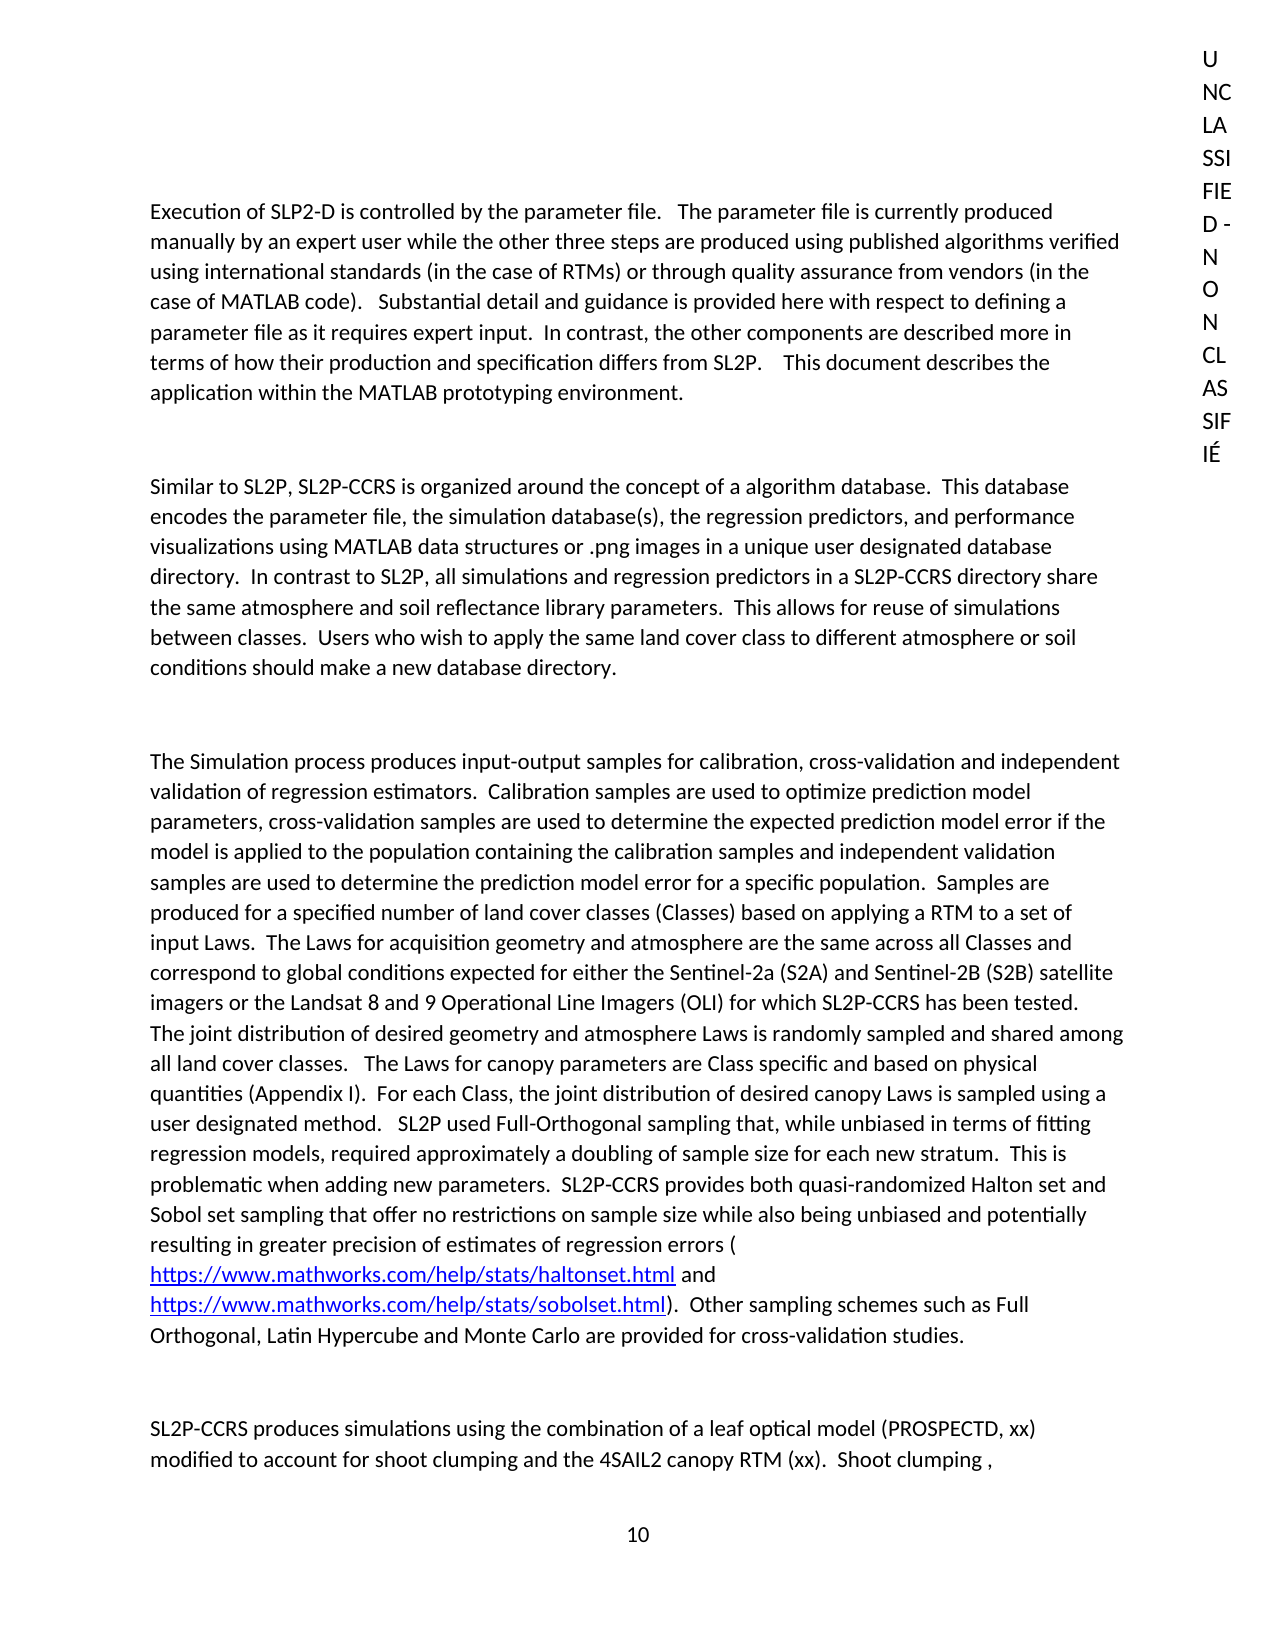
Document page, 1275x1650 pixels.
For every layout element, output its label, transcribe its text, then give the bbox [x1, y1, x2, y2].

text Similar to SL2P, SL2P-CCRS is organized around the concept of a algorithm database. This database encodes the parameter file, the simulation database(s), the regression predictors, and performance visualizations using MATLAB data structures or .png images in a unique user designated database directory. In contrast to SL2P, all simulations and regression predictors in a SL2P-CCRS directory share the same atmosphere and soil reflectance library parameters. This allows for reuse of simulations between classes. Users who wish to apply the same land cover class to different atmosphere or soil conditions should make a new database directory. [150, 472, 1125, 681]
text The Simulation process produces input-output samples for calibration, cross-validation and independent validation of regression estimators. Calibration samples are used to optimize prediction model parameters, cross-validation samples are used to determine the expected prediction model error if the model is applied to the population containing the calibration samples and independent validation samples are used to determine the prediction model error for a specific population. Samples are produced for a specified number of land cover classes (Classes) based on applying a RTM to a set of input Laws. The Laws for acquisition geometry and atmosphere are the same across all Classes and correspond to global conditions expected for either the Sentinel-2a (S2A) and Sentinel-2B (S2B) satellite imagers or the Landsat 8 and 9 Operational Line Imagers (OLI) for which SL2P-CCRS has been tested. The joint distribution of desired geometry and atmosphere Laws is randomly sampled and shared among all land cover classes. The Laws for canopy parameters are Class specific and based on physical quantities (Appendix I). For each Class, the joint distribution of desired canopy Laws is sampled using a user designated method. SL2P used Full-Orthogonal sampling that, while unbiased in terms of fitting regression models, required approximately a doubling of sample size for each new stratum. This is problematic when adding new parameters. SL2P-CCRS provides both quasi-randomized Halton set and Sobol set sampling that offer no restrictions on sample size while also being unbiased and potentially resulting in greater precision of estimates of regression errors ( https://www.mathworks.com/help/stats/haltonset.html and https://www.mathworks.com/help/stats/sobolset.html). Other sampling schemes such as Full Orthogonal, Latin Hypercube and Monte Carlo are provided for cross-validation studies. [150, 747, 1125, 1349]
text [150, 1414, 1125, 1473]
text Execution of SLP2-D is controlled by the parameter file. The parameter file is currently produced manually by an expert user while the other three steps are produced using published algorithms verified using international standards (in the case of RTMs) or through quality assurance from vendors (in the case of MATLAB code). Substantial detail and guidance is provided here with respect to defining a parameter file as it requires expert input. In contrast, the other components are described more in terms of how their production and specification differs from SL2P. This document describes the application within the MATLAB prototyping environment. [150, 197, 1125, 406]
